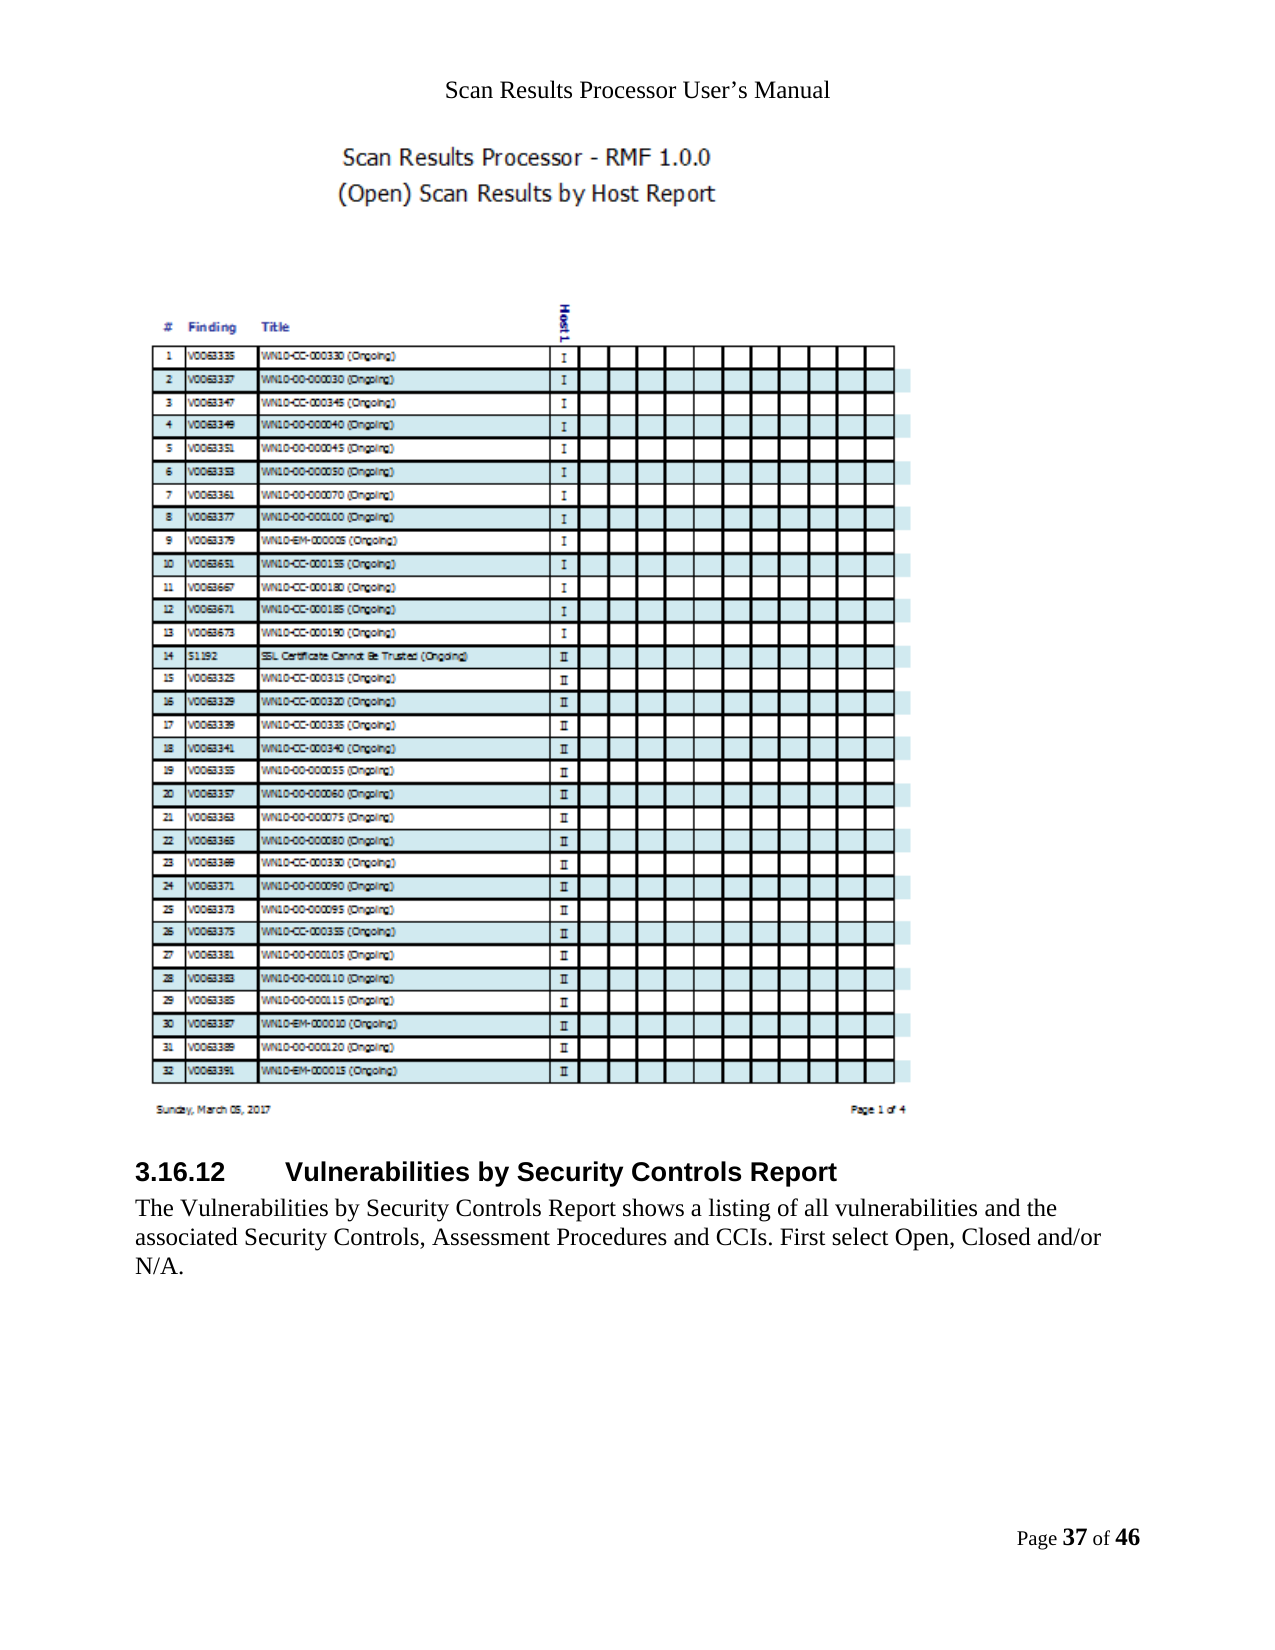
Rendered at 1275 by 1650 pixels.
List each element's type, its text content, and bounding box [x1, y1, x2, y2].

text The Vulnerabilities by Security Controls Report shows a listing of all vulnerabilities and the associated Security Controls, Assessment Procedures and CCIs. First select Open, Closed and/or N/A. [135, 1193, 1140, 1280]
picture [135, 120, 928, 1131]
subtitle Vulnerabilities by Security Controls Report [135, 1156, 1140, 1187]
